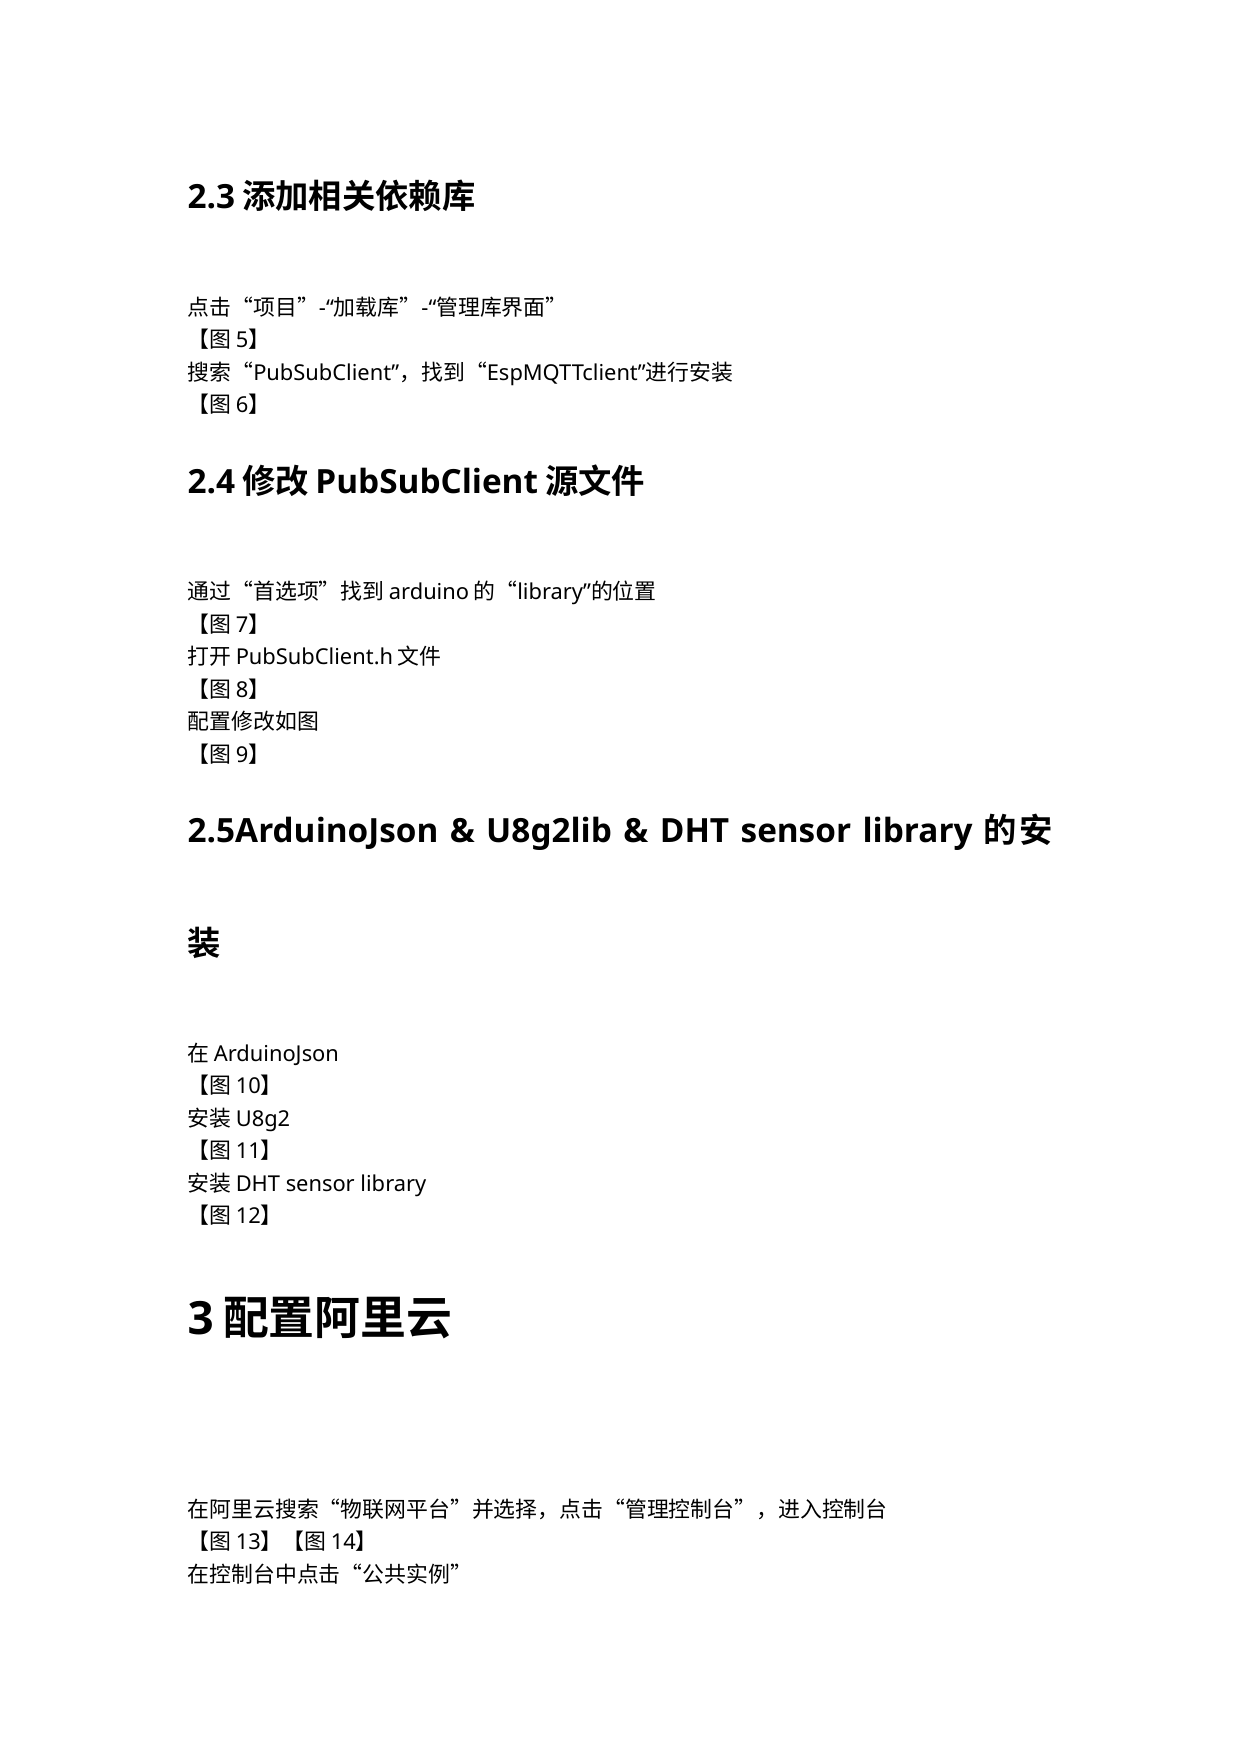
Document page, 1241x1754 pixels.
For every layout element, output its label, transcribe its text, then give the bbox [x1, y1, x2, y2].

text 【图8】 [187, 671, 1053, 704]
text 【图6】 [187, 387, 1053, 419]
text 通过“首选项”找到arduino的“library”的位置 [187, 574, 1053, 606]
text 【图13】【图14】 [187, 1524, 1053, 1557]
text 【图12】 [187, 1198, 1053, 1231]
subtitle 2.5ArduinoJson & U8g2lib & DHT sensor library的安装 [187, 796, 1053, 973]
subtitle 2.3添加相关依赖库 [187, 162, 1053, 227]
text 【图5】 [187, 322, 1053, 354]
text 【图10】 [187, 1068, 1053, 1101]
text 安装DHT sensor library [187, 1166, 1053, 1198]
text 在控制台中点击“公共实例” [187, 1557, 1053, 1589]
subtitle 3配置阿里云 [187, 1266, 1053, 1363]
text 【图7】 [187, 606, 1053, 639]
text 点击“项目”-“加载库”-“管理库界面” [187, 289, 1053, 322]
text 在阿里云搜索“物联网平台”并选择，点击“管理控制台”，进入控制台 [187, 1492, 1053, 1524]
text 配置修改如图 [187, 704, 1053, 736]
subtitle 2.4修改PubSubClient源文件 [187, 446, 1053, 511]
text 【图9】 [187, 736, 1053, 769]
text 搜索“PubSubClient”，找到“EspMQTTclient”进行安装 [187, 354, 1053, 387]
text 【图11】 [187, 1133, 1053, 1166]
text 在ArduinoJson [187, 1036, 1053, 1068]
text 打开PubSubClient.h文件 [187, 639, 1053, 671]
text 安装U8g2 [187, 1101, 1053, 1133]
